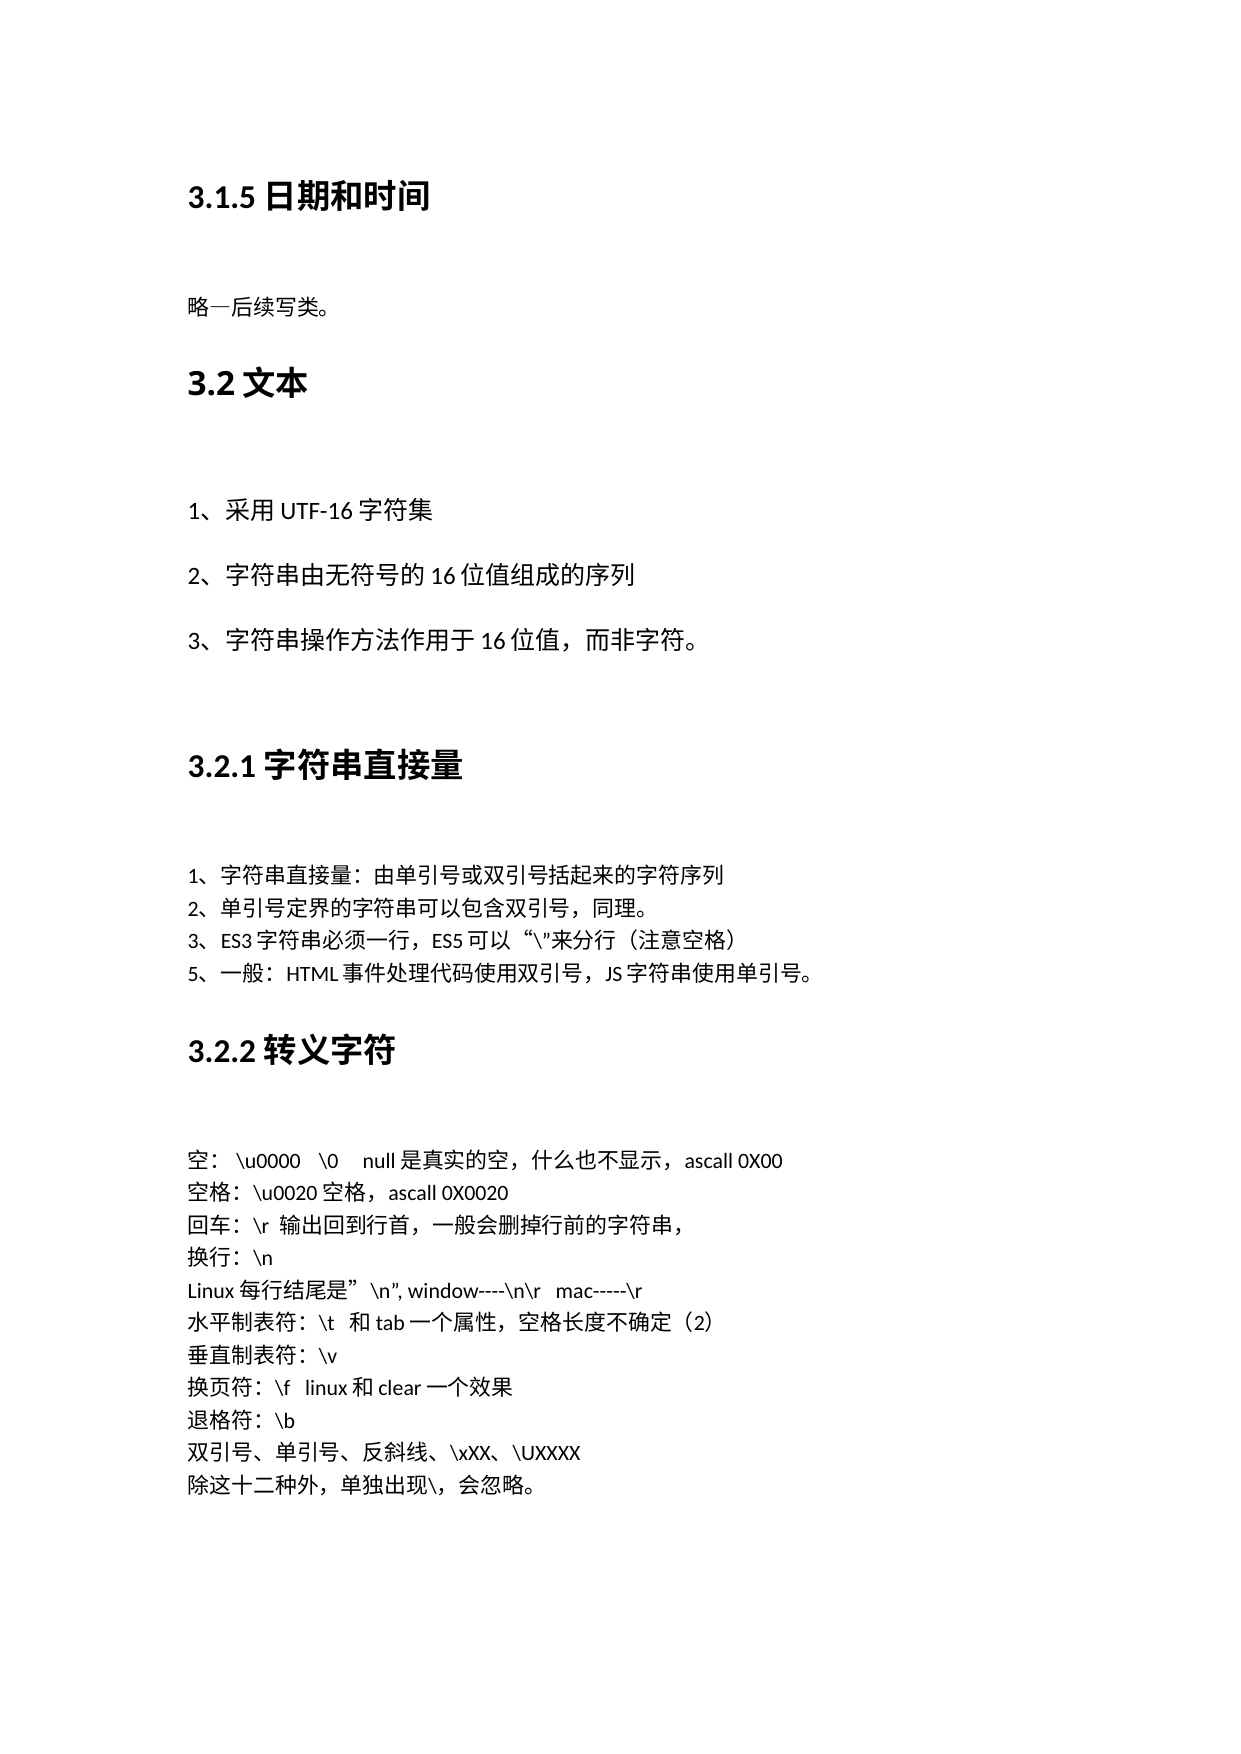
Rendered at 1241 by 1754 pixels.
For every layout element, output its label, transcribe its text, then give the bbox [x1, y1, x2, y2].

subtitle 3.1.5 日期和时间 [187, 162, 1053, 227]
text 退格符：\b [187, 1402, 1053, 1435]
text 除这十二种外，单独出现\，会忽略。 [187, 1467, 1053, 1500]
text 水平制表符：\t 和tab一个属性，空格长度不确定（2） [187, 1305, 1053, 1337]
text 空： \u0000 \0 null是真实的空，什么也不显示，ascall 0X00 [187, 1142, 1053, 1175]
subtitle 3.2.2 转义字符 [187, 1015, 1053, 1080]
text 5、一般：HTML事件处理代码使用双引号，JS字符串使用单引号。 [187, 955, 1053, 988]
text 回车：\r 输出回到行首，一般会删掉行前的字符串， [187, 1207, 1053, 1240]
text Linux 每行结尾是”\n”, window----\n\r mac-----\r [187, 1272, 1053, 1305]
text 空格：\u0020 空格，ascall 0X0020 [187, 1175, 1053, 1207]
subtitle 3.2文本 [187, 349, 1053, 414]
text 换行：\n [187, 1240, 1053, 1272]
text 2、字符串由无符号的16位值组成的序列 [187, 541, 1053, 606]
text 垂直制表符：\v [187, 1337, 1053, 1370]
subtitle 3.2.1 字符串直接量 [187, 731, 1053, 796]
text 3、字符串操作方法作用于16位值，而非字符。 [187, 606, 1053, 671]
text 双引号、单引号、反斜线、\xXX、\UXXXX [187, 1435, 1053, 1467]
text 略—后续写类。 [187, 289, 1053, 322]
text 3、ES3字符串必须一行，ES5可以“\”来分行（注意空格） [187, 923, 1053, 955]
text 1、采用UTF-16字符集 [187, 476, 1053, 541]
text 1、字符串直接量：由单引号或双引号括起来的字符序列 [187, 858, 1053, 890]
text 2、单引号定界的字符串可以包含双引号，同理。 [187, 890, 1053, 923]
text 换页符：\f linux和clear一个效果 [187, 1370, 1053, 1402]
